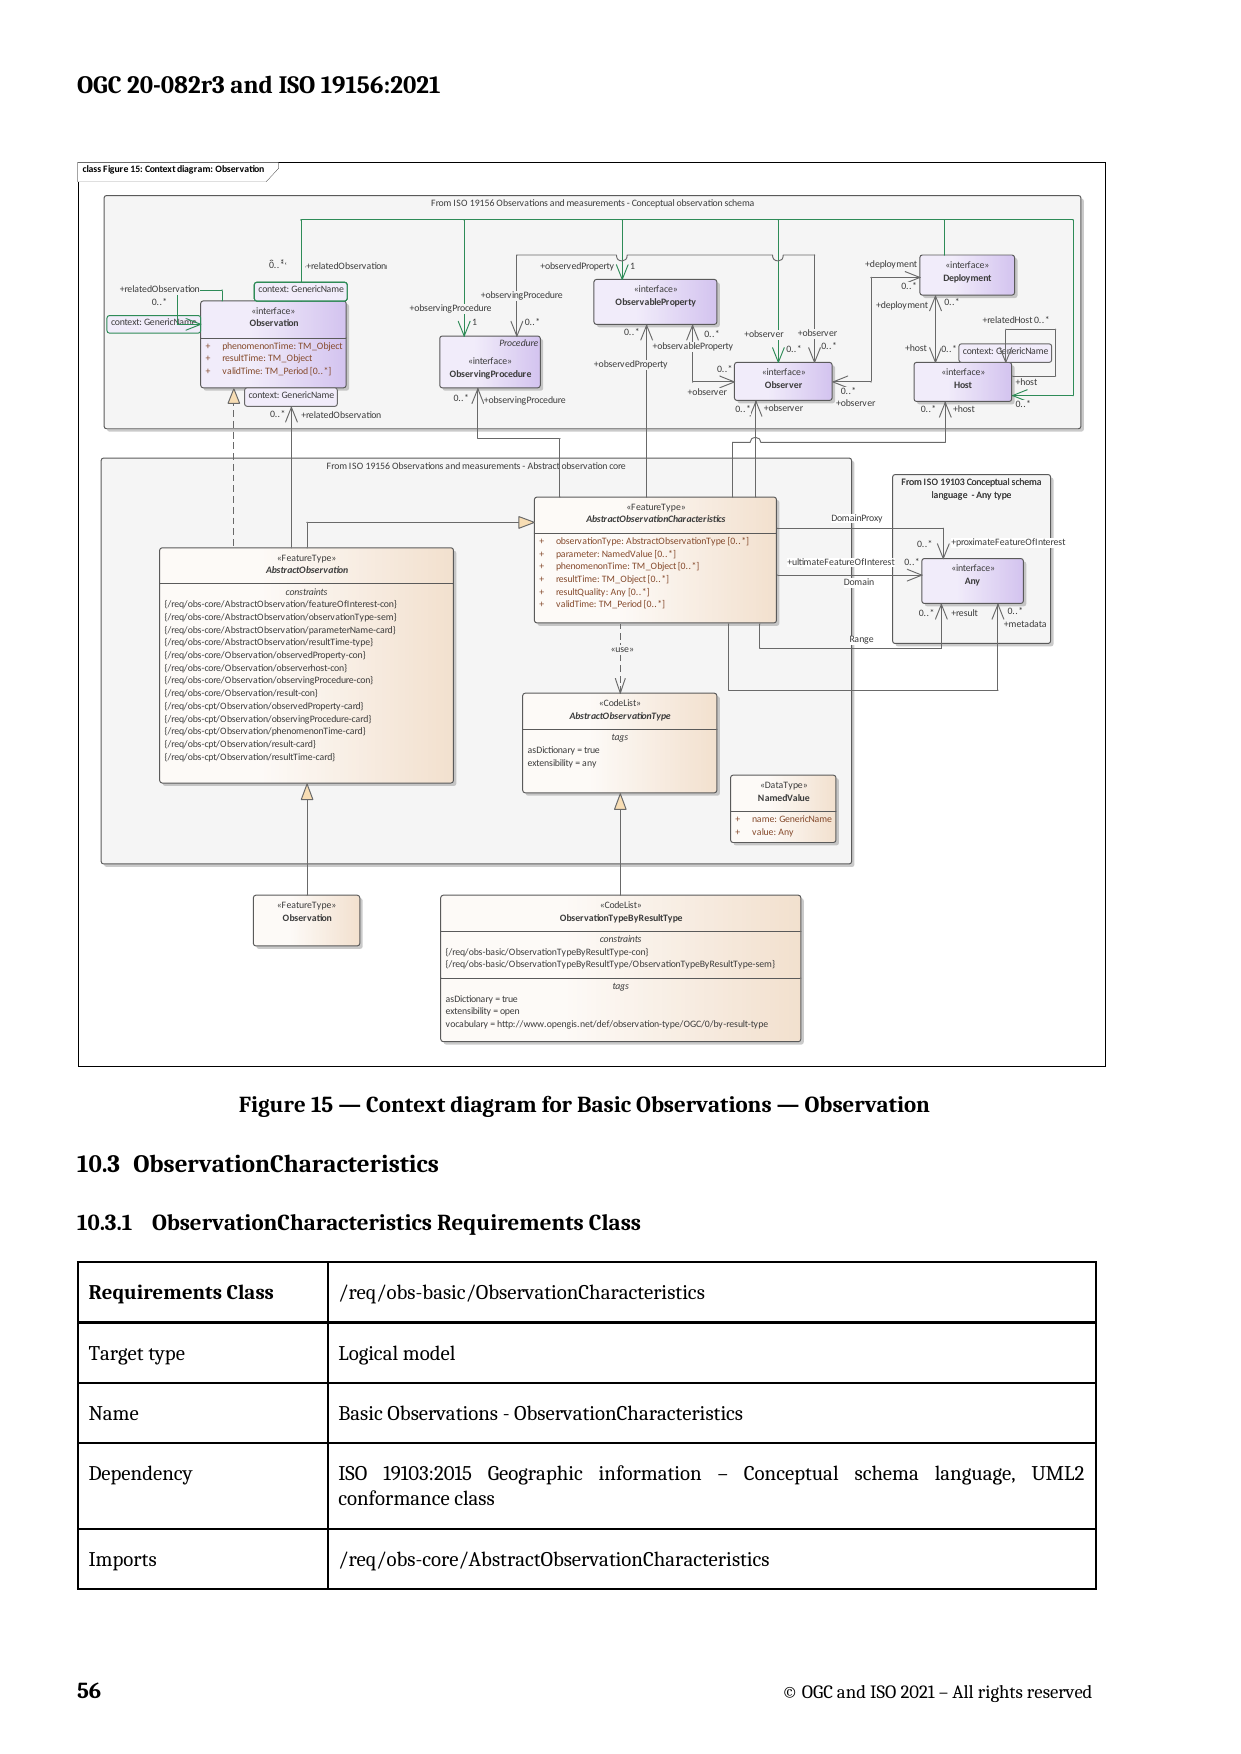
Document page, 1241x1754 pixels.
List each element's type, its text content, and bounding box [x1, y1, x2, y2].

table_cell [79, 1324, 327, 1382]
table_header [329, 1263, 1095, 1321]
text Figure 15 — Context diagram for Basic Observations — Observation [77, 1092, 1092, 1118]
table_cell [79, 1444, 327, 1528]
subtitle ObservationCharacteristics [77, 1149, 1092, 1178]
subtitle ObservationCharacteristics Requirements Class [77, 1209, 1092, 1236]
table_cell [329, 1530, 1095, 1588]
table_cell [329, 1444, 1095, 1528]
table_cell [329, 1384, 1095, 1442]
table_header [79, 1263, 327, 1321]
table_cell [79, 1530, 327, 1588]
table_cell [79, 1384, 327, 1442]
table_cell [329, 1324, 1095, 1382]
